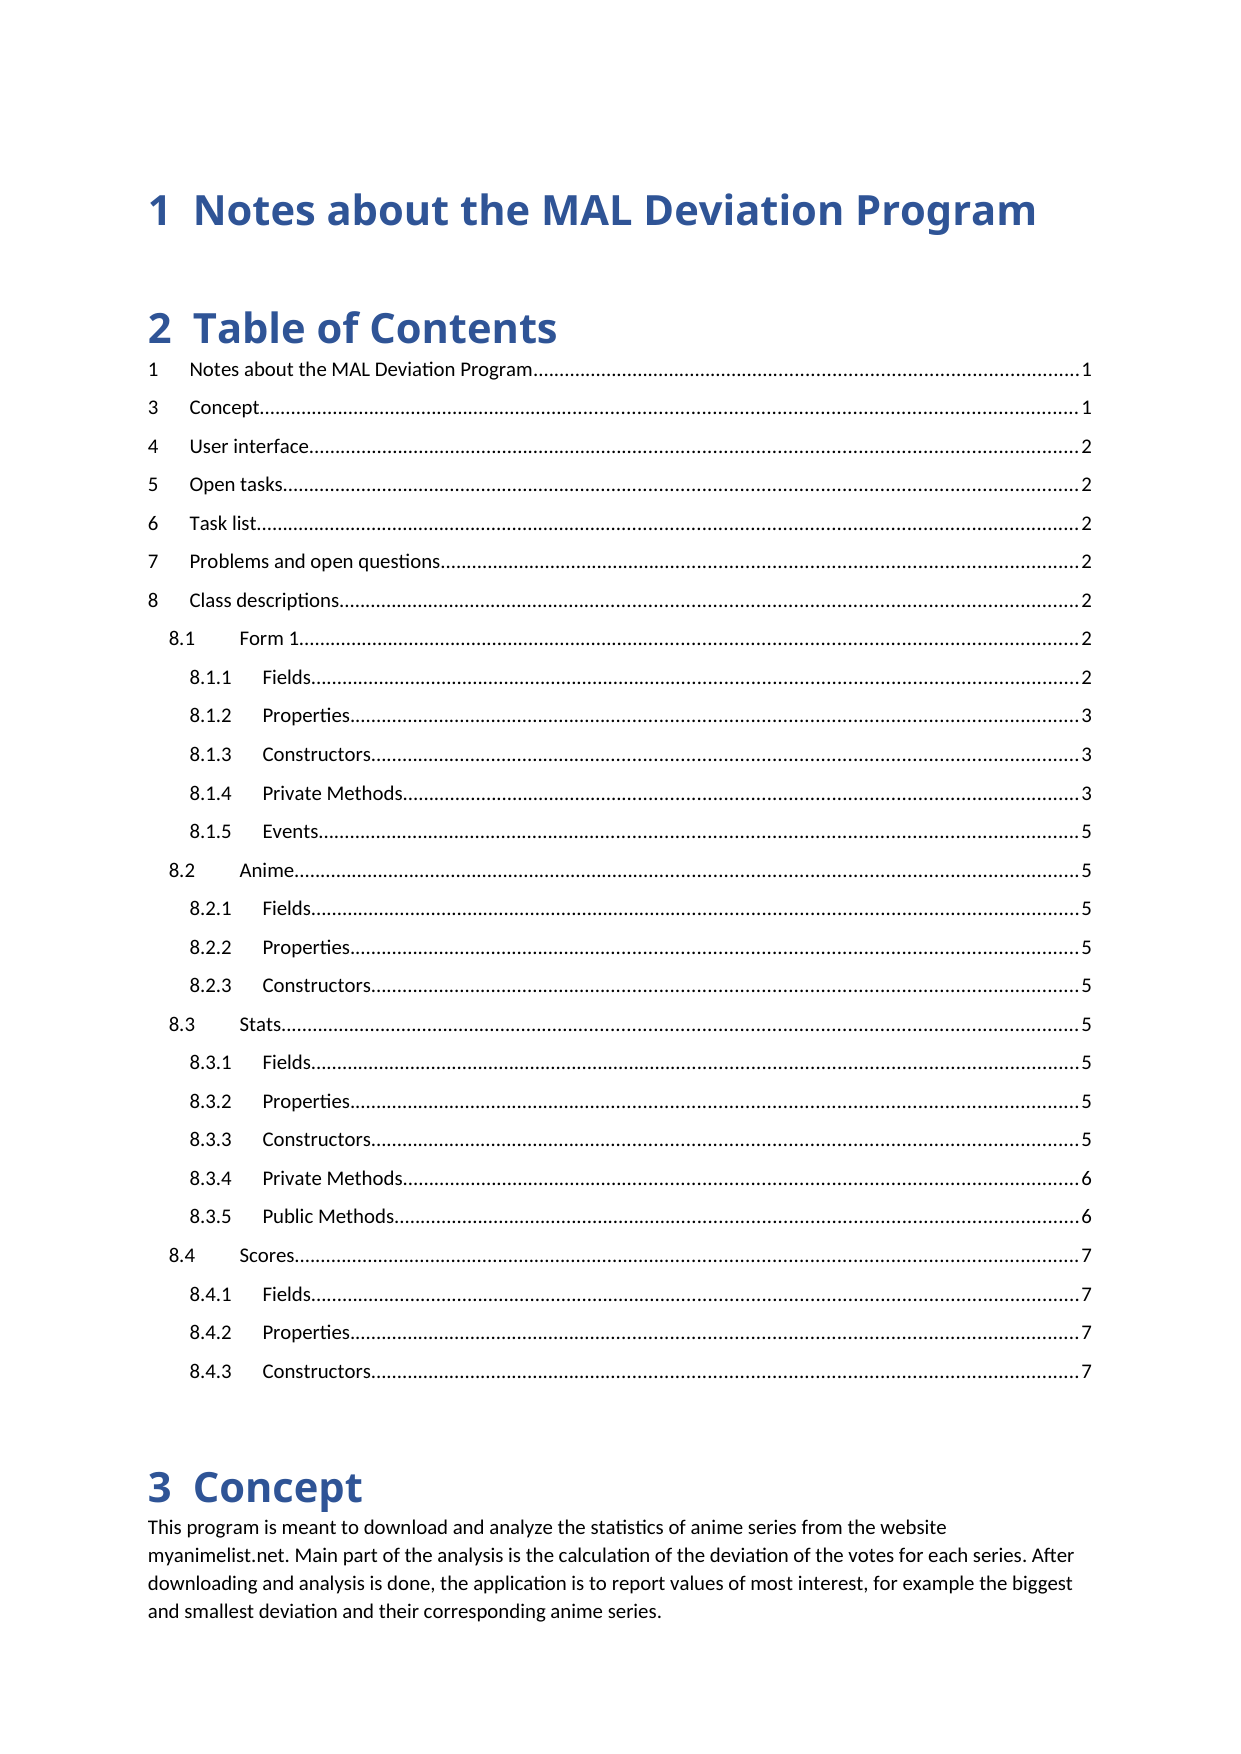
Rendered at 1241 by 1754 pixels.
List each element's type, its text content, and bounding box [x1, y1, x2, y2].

subtitle Notes about the MAL Deviation Program [148, 181, 1093, 238]
subtitle Concept [148, 1458, 1093, 1514]
text This program is meant to download and analyze the statistics of anime series from the website myanimelist.net. Main part of the analysis is the calculation of the deviation of the votes for each series. After downloading and analysis is done, the application is to report values of most interest, for example the biggest and smallest deviation and their corresponding anime series. [148, 1514, 1093, 1623]
